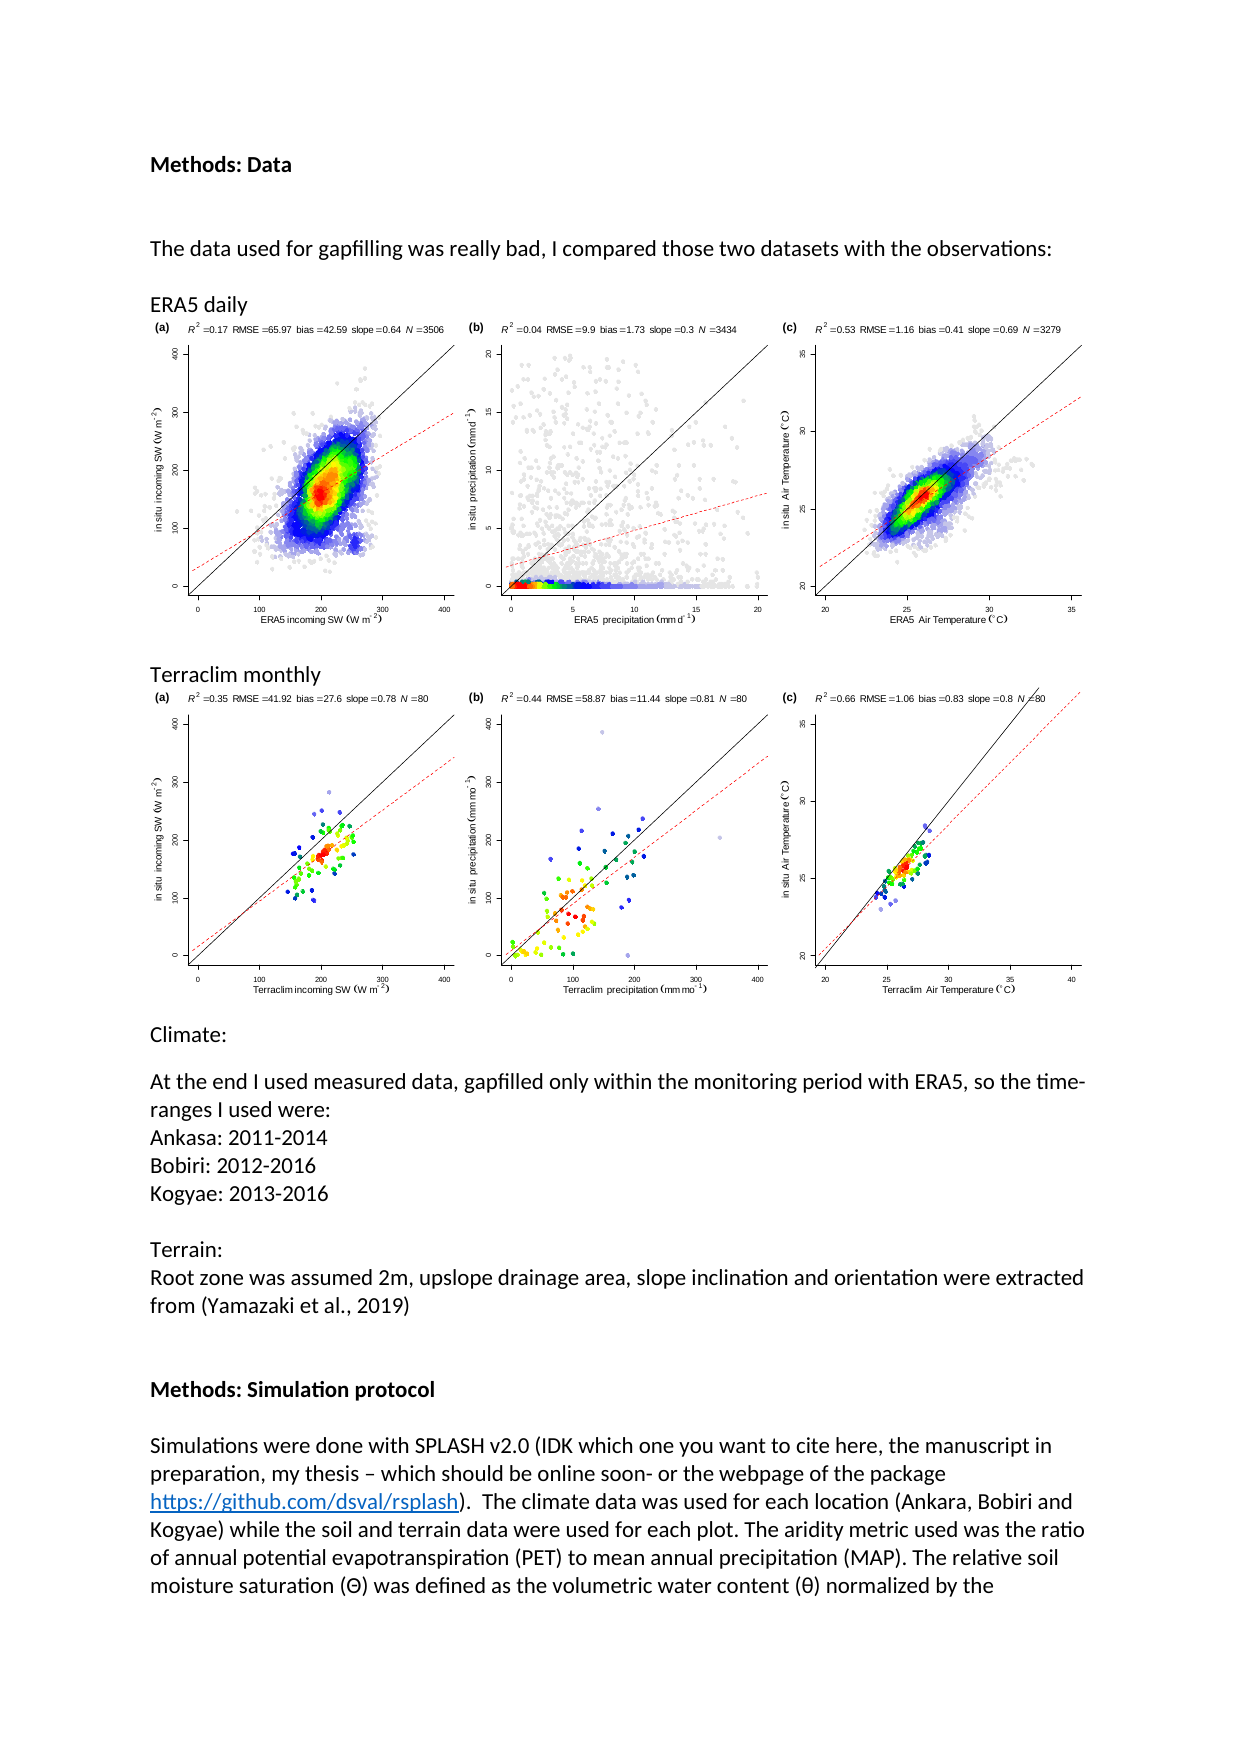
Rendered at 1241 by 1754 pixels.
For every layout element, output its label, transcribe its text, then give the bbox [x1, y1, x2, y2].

text Ankasa: 2011-2014 [150, 1123, 1090, 1151]
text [150, 1431, 1090, 1599]
text Methods: Data [150, 150, 1090, 178]
text ERA5 daily [150, 290, 1090, 318]
text Root zone was assumed 2m, upslope drainage area, slope inclination and orientation were extracted from (Yamazaki et al., 2019) [150, 1263, 1090, 1319]
text Kogyae: 2013-2016 [150, 1179, 1090, 1207]
text Climate: [150, 1020, 1090, 1048]
text Methods: Simulation protocol [150, 1375, 1090, 1403]
text Bobiri: 2012-2016 [150, 1151, 1090, 1179]
text The data used for gapfilling was really bad, I compared those two datasets with the observations: [150, 234, 1090, 262]
text Terrain: [150, 1235, 1090, 1263]
text At the end I used measured data, gapfilled only within the monitoring period with ERA5, so the time-ranges I used were: [150, 1067, 1090, 1123]
text Terraclim monthly [150, 660, 1090, 688]
